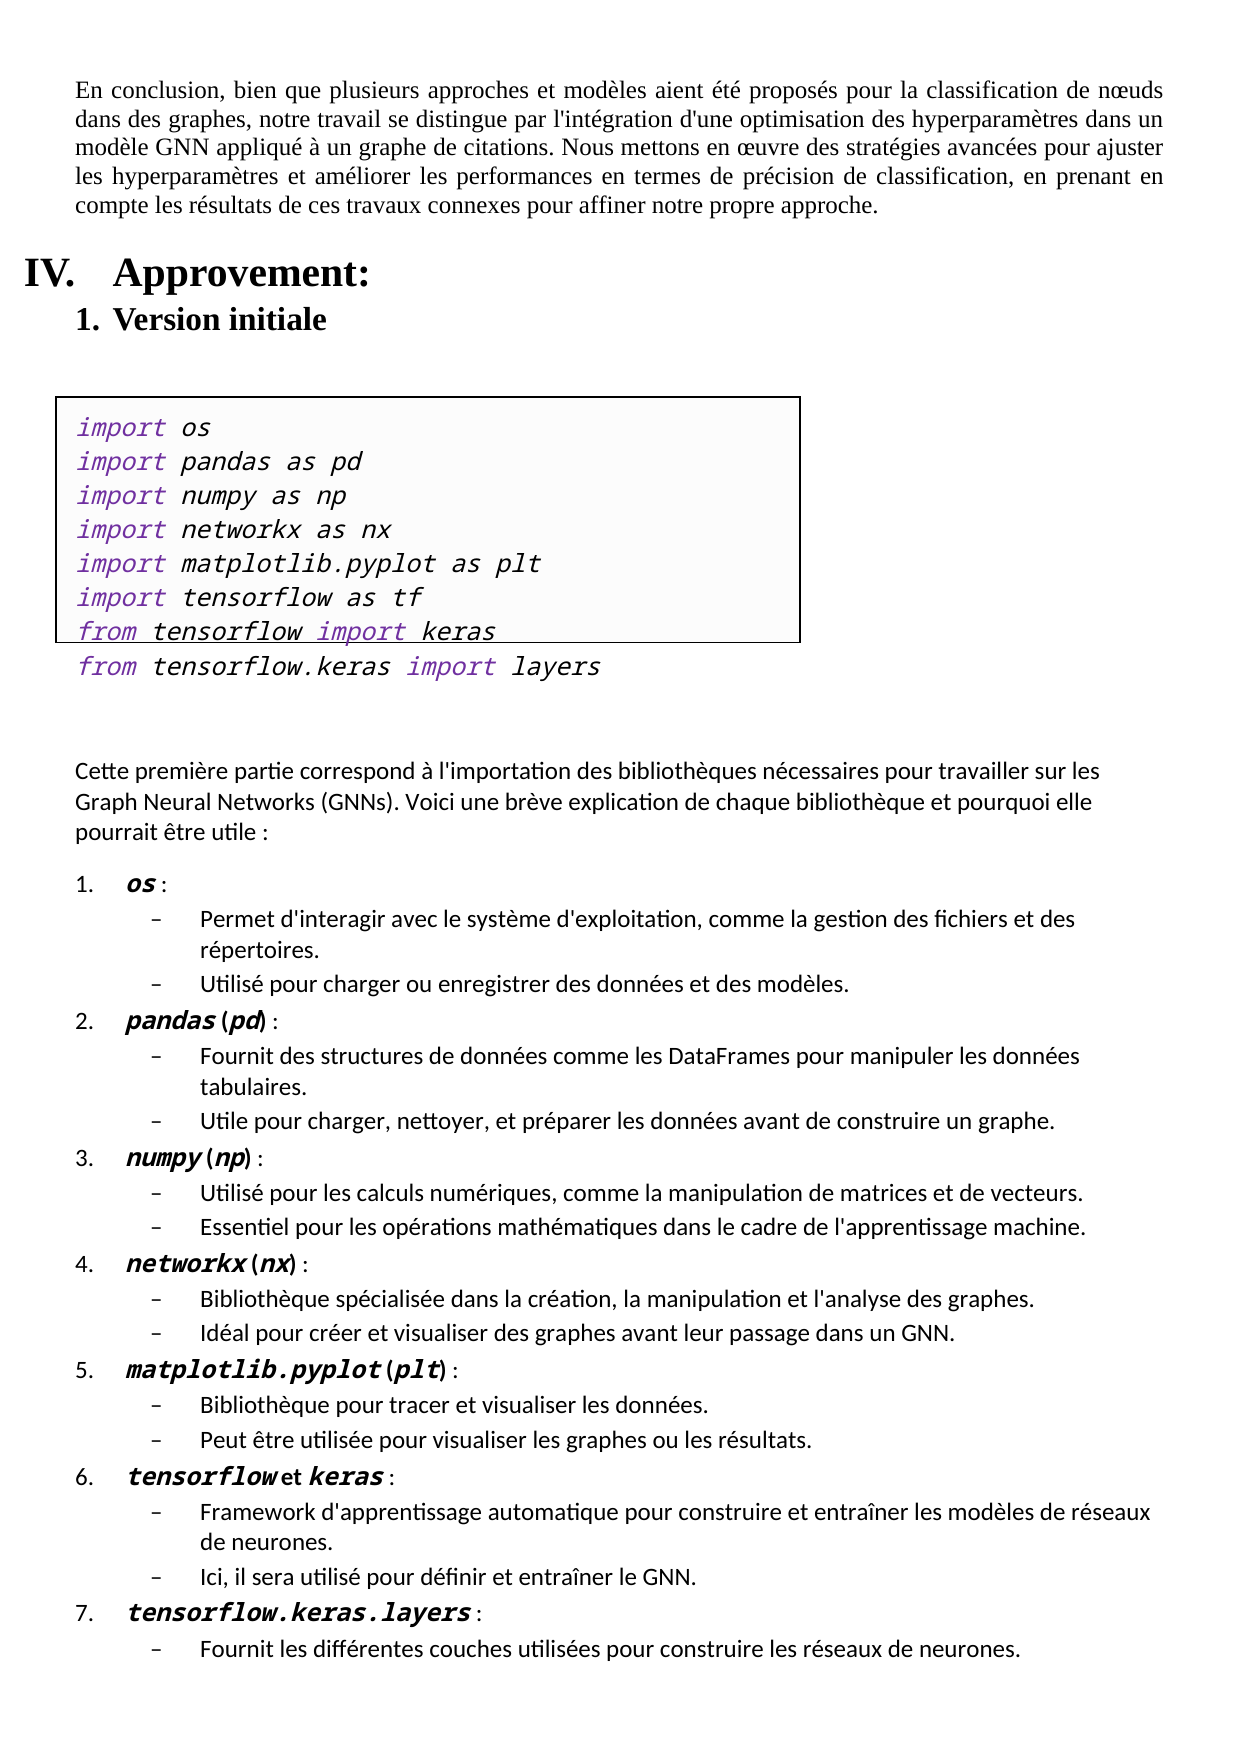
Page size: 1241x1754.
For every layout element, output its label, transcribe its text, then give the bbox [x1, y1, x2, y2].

list Utilisé pour les calculs numériques, comme la manipulation de matrices et de vecteurs. [150, 1177, 1165, 1207]
list Framework d'apprentissage automatique pour construire et entraîner les modèles de réseaux de neurones. [150, 1496, 1165, 1557]
list Idéal pour créer et visualiser des graphes avant leur passage dans un GNN. [150, 1318, 1165, 1348]
list tensorflow.keras.layers : [75, 1595, 1165, 1629]
list Utile pour charger, nettoyer, et préparer les données avant de construire un graphe. [150, 1105, 1165, 1135]
list Fournit les différentes couches utilisées pour construire les réseaux de neurones. [150, 1633, 1165, 1663]
text import os import pandas as pd import numpy as np import networkx as nx import matplotlib.pyplot as plt import tensorflow as tf from tensorflow import keras from tensorflow.keras import layers [75, 410, 1165, 682]
list matplotlib.pyplot (plt) : [75, 1352, 1165, 1386]
list pandas (pd) : [75, 1002, 1165, 1036]
list os : [75, 865, 1165, 899]
list Version initiale [75, 299, 1165, 338]
list Bibliothèque pour tracer et visualiser les données. [150, 1390, 1165, 1420]
list Peut être utilisée pour visualiser les graphes ou les résultats. [150, 1424, 1165, 1454]
list Approvement: [75, 248, 1165, 296]
list Permet d'interagir avec le système d'exploitation, comme la gestion des fichiers et des répertoires. [150, 903, 1165, 964]
list Bibliothèque spécialisée dans la création, la manipulation et l'analyse des graphes. [150, 1283, 1165, 1314]
list Ici, il sera utilisé pour définir et entraîner le GNN. [150, 1561, 1165, 1591]
list Utilisé pour charger ou enregistrer des données et des modèles. [150, 968, 1165, 998]
list numpy (np) : [75, 1139, 1165, 1173]
list networkx (nx) : [75, 1246, 1165, 1279]
list Fournit des structures de données comme les DataFrames pour manipuler les données tabulaires. [150, 1040, 1165, 1101]
text En conclusion, bien que plusieurs approches et modèles aient été proposés pour la classification de nœuds dans des graphes, notre travail se distingue par l'intégration d'une optimisation des hyperparamètres dans un modèle GNN appliqué à un graphe de citations. Nous mettons en œuvre des stratégies avancées pour ajuster les hyperparamètres et améliorer les performances en termes de précision de classification, en prenant en compte les résultats de ces travaux connexes pour affiner notre propre approche. [75, 75, 1165, 219]
list tensorflow et keras : [75, 1458, 1165, 1492]
text Cette première partie correspond à l'importation des bibliothèques nécessaires pour travailler sur les Graph Neural Networks (GNNs). Voici une brève explication de chaque bibliothèque et pourquoi elle pourrait être utile : [75, 755, 1165, 847]
list Essentiel pour les opérations mathématiques dans le cadre de l'apprentissage machine. [150, 1211, 1165, 1242]
